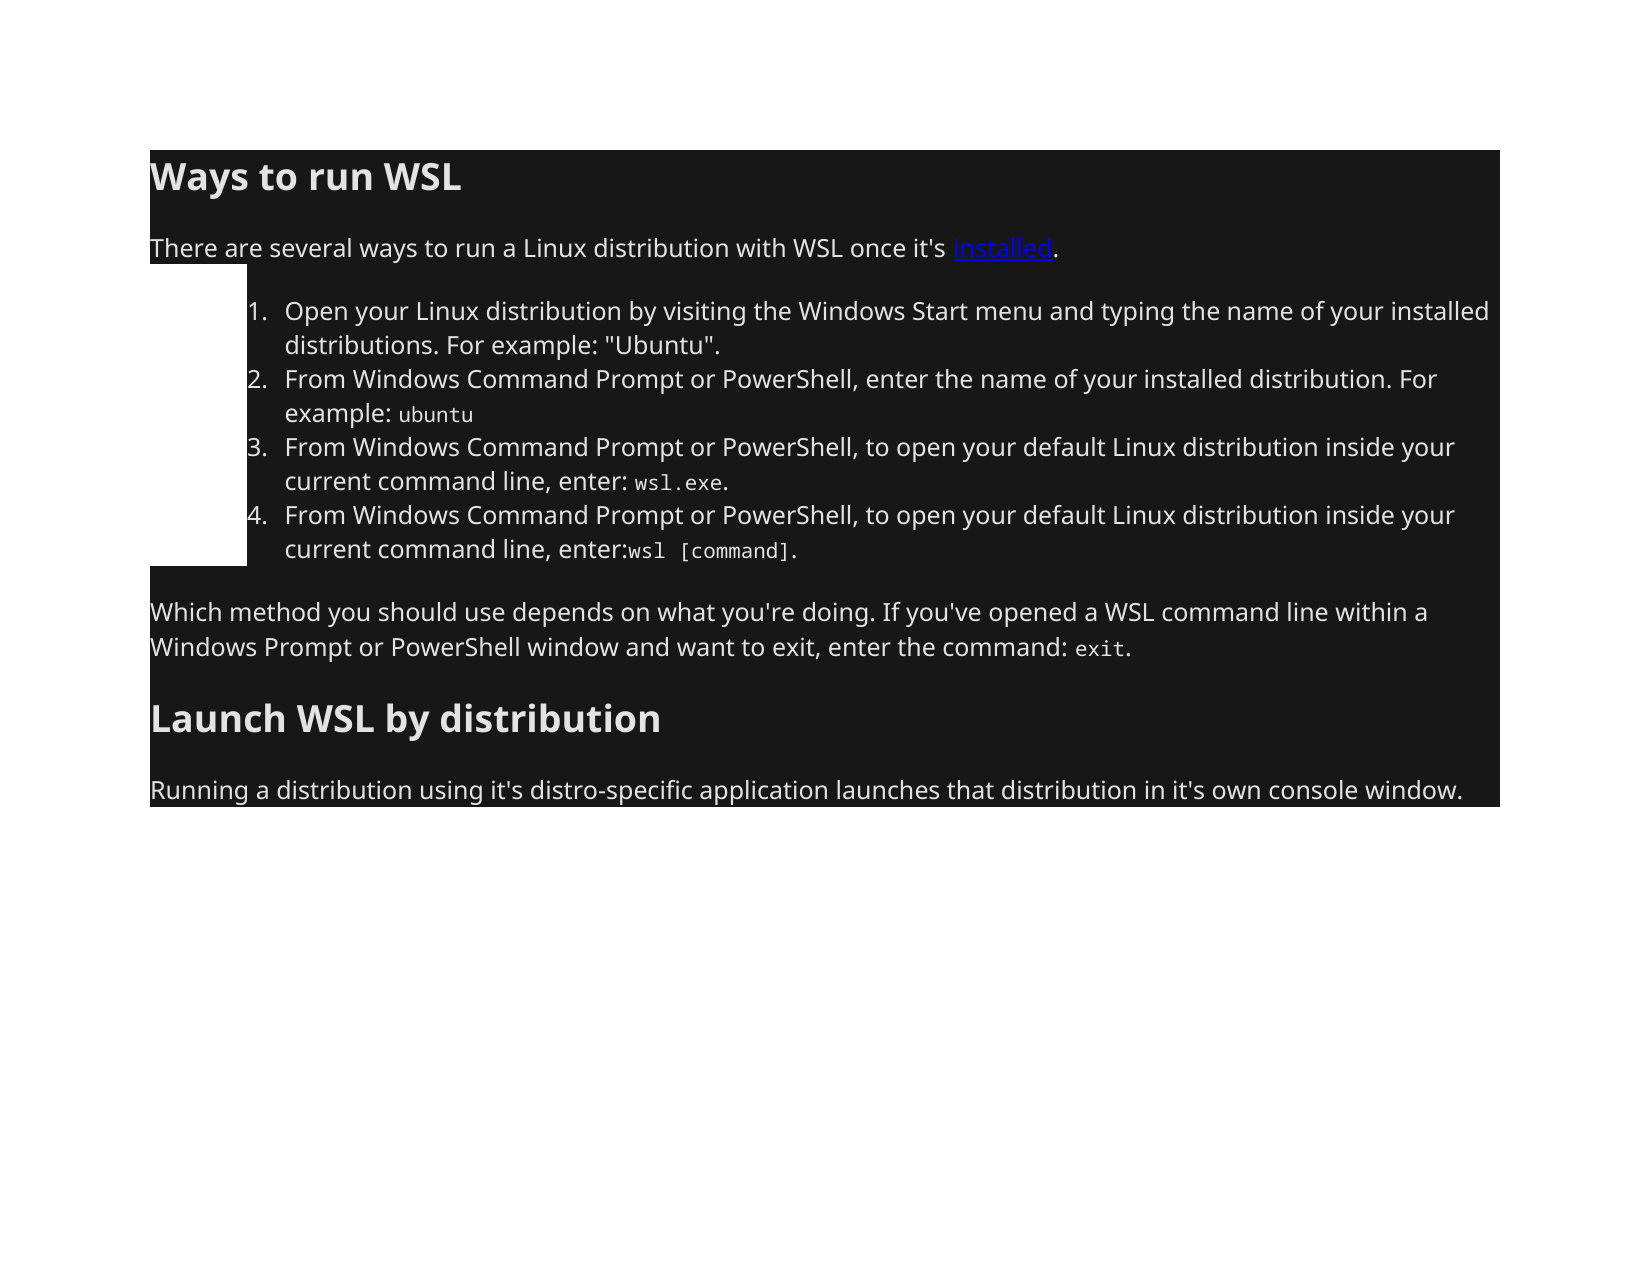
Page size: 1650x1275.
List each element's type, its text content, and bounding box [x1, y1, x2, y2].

text Ways to run WSL [150, 150, 1500, 201]
text Running a distribution using it's distro-specific application launches that distribution in it's own console window. [150, 773, 1500, 807]
list From Windows Command Prompt or PowerShell, to open your default Linux distribution inside your current command line, enter: wsl.exe. [247, 430, 1500, 498]
list Open your Linux distribution by visiting the Windows Start menu and typing the name of your installed distributions. For example: "Ubuntu". [247, 293, 1500, 362]
text Launch WSL by distribution [150, 692, 1500, 743]
list From Windows Command Prompt or PowerShell, enter the name of your installed distribution. For example: ubuntu [247, 362, 1500, 430]
list From Windows Command Prompt or PowerShell, to open your default Linux distribution inside your current command line, enter:wsl [command]. [247, 498, 1500, 566]
text Which method you should use depends on what you're doing. If you've opened a WSL command line within a Windows Prompt or PowerShell window and want to exit, enter the command: exit. [150, 595, 1500, 663]
text There are several ways to run a Linux distribution with WSL once it's installed. [150, 230, 1500, 264]
